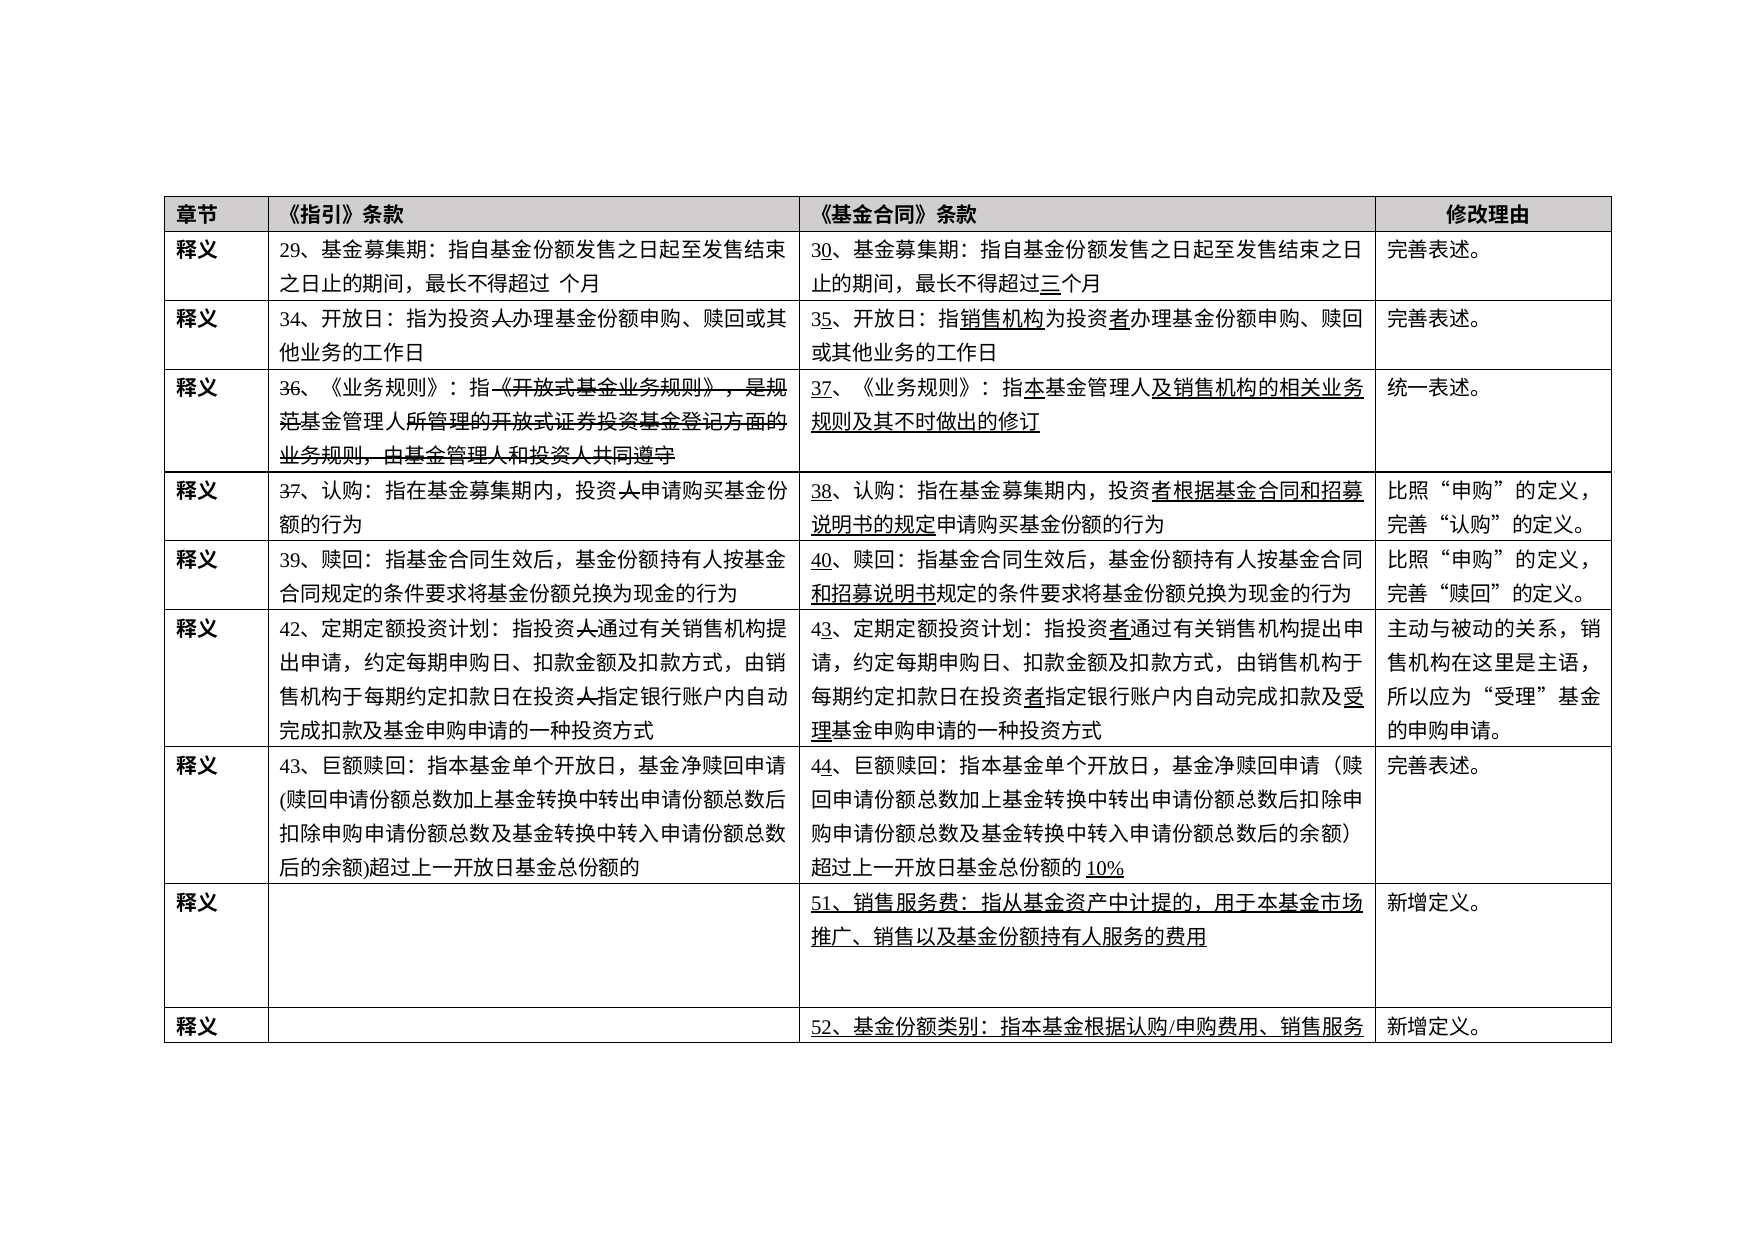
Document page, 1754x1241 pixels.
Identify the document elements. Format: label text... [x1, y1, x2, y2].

table_cell 34、开放日：指为投资人办理基金份额申购、赎回或其他业务的工作日 [269, 301, 799, 368]
table_header 《基金合同》条款 [800, 197, 1375, 231]
table_cell 释义 [165, 301, 268, 368]
table_cell 35、开放日：指销售机构为投资者办理基金份额申购、赎回或其他业务的工作日 [800, 301, 1375, 368]
table_cell 释义 [165, 232, 268, 299]
table_cell 比照“申购”的定义，完善“认购”的定义。 [1376, 473, 1611, 540]
table_cell 37、《业务规则》：指本基金管理人及销售机构的相关业务规则及其不时做出的修订 [800, 370, 1375, 471]
table_cell 主动与被动的关系，销售机构在这里是主语，所以应为“受理”基金的申购申请。 [1376, 610, 1611, 746]
table_cell 51、销售服务费：指从基金资产中计提的，用于本基金市场推广、销售以及基金份额持有人服务的费用 [800, 884, 1375, 1007]
table_cell [269, 1008, 799, 1042]
table_cell 完善表述。 [1376, 232, 1611, 299]
table_cell 39、赎回：指基金合同生效后，基金份额持有人按基金合同规定的条件要求将基金份额兑换为现金的行为 [269, 541, 799, 609]
table_header 《指引》条款 [269, 197, 799, 231]
table_cell 37、认购：指在基金募集期内，投资人申请购买基金份额的行为 [269, 473, 799, 540]
table_cell 释义 [165, 747, 268, 883]
table_header 章节 [165, 197, 268, 231]
table_cell 30、基金募集期：指自基金份额发售之日起至发售结束之日止的期间，最长不得超过三个月 [800, 232, 1375, 299]
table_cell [800, 1008, 1375, 1042]
table_cell 38、认购：指在基金募集期内，投资者根据基金合同和招募说明书的规定申请购买基金份额的行为 [800, 473, 1375, 540]
table_cell 释义 [165, 1008, 268, 1042]
table_cell 释义 [165, 370, 268, 471]
table_cell 释义 [165, 884, 268, 1007]
table_cell 29、基金募集期：指自基金份额发售之日起至发售结束之日止的期间，最长不得超过 个月 [269, 232, 799, 299]
table_cell 完善表述。 [1376, 301, 1611, 368]
table_cell 完善表述。 [1376, 747, 1611, 883]
table_cell 43、定期定额投资计划：指投资者通过有关销售机构提出申请，约定每期申购日、扣款金额及扣款方式，由销售机构于每期约定扣款日在投资者指定银行账户内自动完成扣款及受理基金申购申请的一种投资方式 [800, 610, 1375, 746]
table_cell 36、《业务规则》：指《开放式基金业务规则》，是规范基金管理人所管理的开放式证券投资基金登记方面的业务规则，由基金管理人和投资人共同遵守 [269, 370, 799, 471]
table_cell 释义 [165, 610, 268, 746]
table_cell 新增定义。 [1376, 884, 1611, 1007]
table_cell 统一表述。 [1376, 370, 1611, 471]
table_cell 42、定期定额投资计划：指投资人通过有关销售机构提出申请，约定每期申购日、扣款金额及扣款方式，由销售机构于每期约定扣款日在投资人指定银行账户内自动完成扣款及基金申购申请的一种投资方式 [269, 610, 799, 746]
table_cell 44、巨额赎回：指本基金单个开放日，基金净赎回申请（赎回申请份额总数加上基金转换中转出申请份额总数后扣除申购申请份额总数及基金转换中转入申请份额总数后的余额）超过上一开放日基金总份额的10% [800, 747, 1375, 883]
table_cell 比照“申购”的定义，完善“赎回”的定义。 [1376, 541, 1611, 609]
table_cell 释义 [165, 541, 268, 609]
table_cell 释义 [165, 473, 268, 540]
table_header 修改理由 [1376, 197, 1611, 231]
table_cell 40、赎回：指基金合同生效后，基金份额持有人按基金合同和招募说明书规定的条件要求将基金份额兑换为现金的行为 [800, 541, 1375, 609]
table_cell 43、巨额赎回：指本基金单个开放日，基金净赎回申请(赎回申请份额总数加上基金转换中转出申请份额总数后扣除申购申请份额总数及基金转换中转入申请份额总数后的余额)超过上一开放日基金总份额的 [269, 747, 799, 883]
table_cell 新增定义。 [1376, 1008, 1611, 1042]
table_cell [269, 884, 799, 1007]
